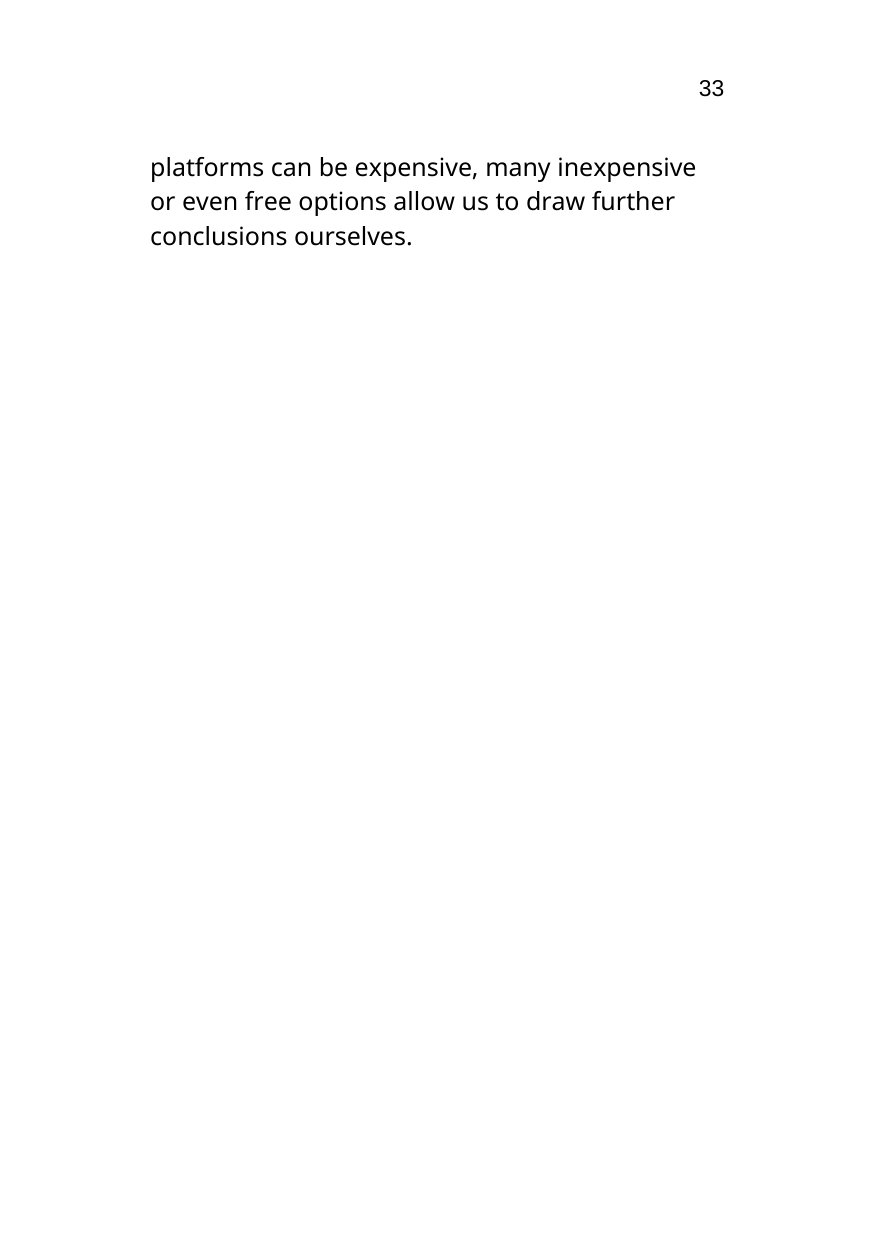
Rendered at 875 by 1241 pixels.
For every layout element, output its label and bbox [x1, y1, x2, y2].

text [150, 150, 724, 252]
